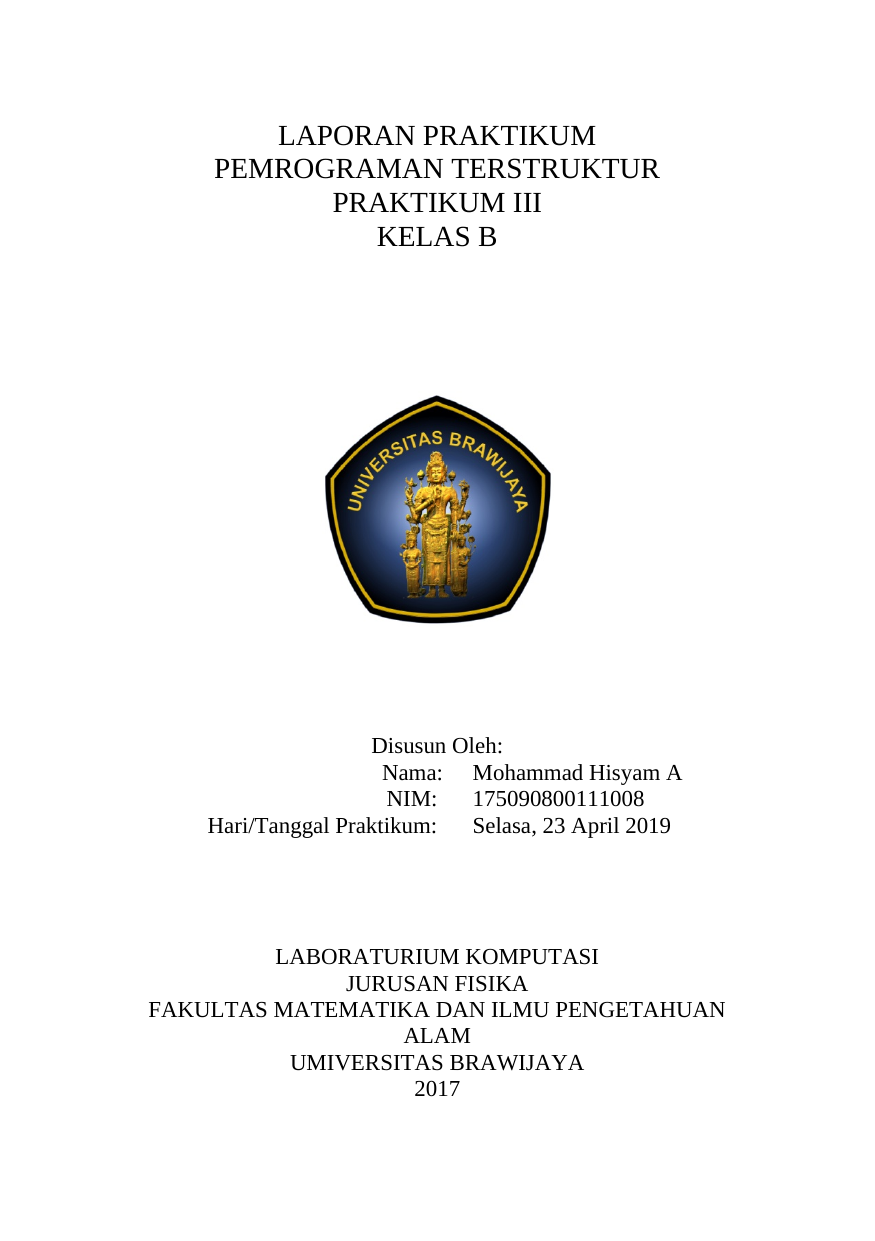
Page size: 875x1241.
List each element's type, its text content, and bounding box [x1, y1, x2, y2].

text Hari/Tanggal Praktikum: Selasa, 23 April 2019 [118, 812, 756, 838]
text JURUSAN FISIKA [118, 970, 756, 996]
text PRAKTIKUM III [118, 185, 756, 219]
text PEMROGRAMAN TERSTRUKTUR [118, 152, 756, 185]
text 2017 [118, 1075, 756, 1102]
text LAPORAN PRAKTIKUM [118, 118, 756, 152]
text Nama: Mohammad Hisyam A [118, 759, 756, 785]
text NIM: 175090800111008 [118, 785, 756, 812]
text FAKULTAS MATEMATIKA DAN ILMU PENGETAHUAN ALAM [118, 996, 756, 1049]
text KELAS B [118, 219, 756, 252]
picture [319, 391, 555, 628]
text LABORATURIUM KOMPUTASI [118, 943, 756, 970]
text UMIVERSITAS BRAWIJAYA [118, 1049, 756, 1075]
text Disusun Oleh: [118, 733, 756, 759]
